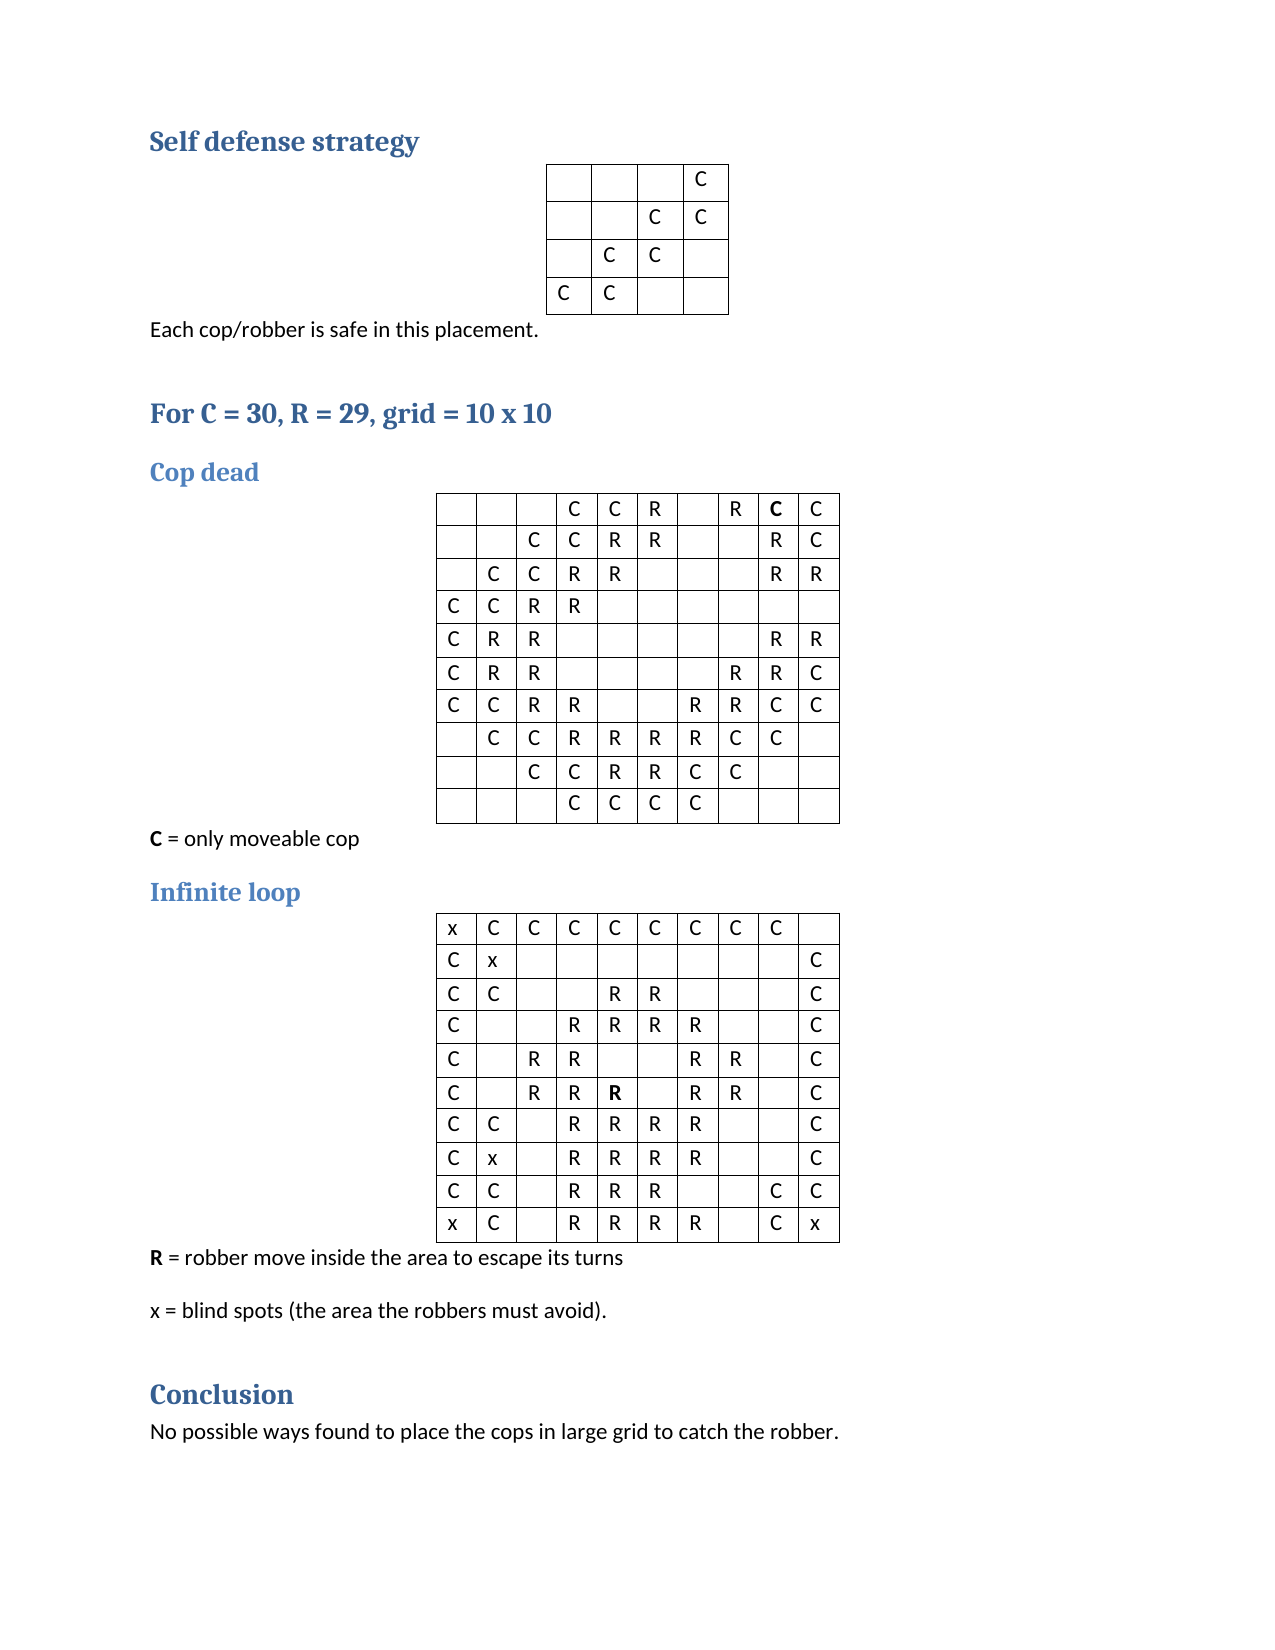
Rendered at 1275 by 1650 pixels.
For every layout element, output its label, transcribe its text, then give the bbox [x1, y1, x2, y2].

table_cell [759, 1044, 798, 1077]
table_cell [592, 202, 637, 239]
table_header [799, 914, 839, 944]
table_cell R [678, 1011, 718, 1043]
table_cell [437, 757, 476, 787]
table_header C [557, 494, 597, 524]
table_cell C [517, 757, 556, 787]
table_cell C [477, 723, 516, 756]
text R = robber move inside the area to escape its turns [150, 1243, 1125, 1271]
table_cell [477, 526, 516, 558]
table_header R [638, 494, 677, 524]
table_cell [678, 526, 718, 558]
table_cell R [598, 559, 637, 590]
table_cell R [719, 1078, 758, 1108]
table_cell R [557, 1109, 597, 1142]
table_cell C [517, 526, 556, 558]
table_cell [759, 979, 798, 1009]
table_cell C [799, 1109, 839, 1142]
table_cell C [799, 1011, 839, 1043]
table_cell [638, 624, 677, 657]
table_cell C [678, 757, 718, 787]
table_cell [598, 658, 637, 689]
table_header C [719, 914, 758, 944]
table_cell [678, 945, 718, 978]
table_header C [678, 914, 718, 944]
table_cell [678, 979, 718, 1009]
subtitle Conclusion [150, 1378, 1125, 1412]
table_cell C [799, 1176, 839, 1207]
table_cell x [477, 945, 516, 978]
table_cell [719, 945, 758, 978]
table_cell [684, 278, 728, 314]
table_cell [678, 591, 718, 623]
table_cell [799, 757, 839, 787]
table_cell [477, 1078, 516, 1108]
table_cell [799, 723, 839, 756]
table_cell R [517, 624, 556, 657]
table_cell [598, 690, 637, 722]
table_cell [719, 591, 758, 623]
table_cell R [598, 1143, 637, 1175]
table_cell [719, 1176, 758, 1207]
table_cell R [557, 1176, 597, 1207]
table_cell R [638, 1208, 677, 1242]
table_cell R [638, 1011, 677, 1043]
table_cell [638, 658, 677, 689]
table_cell C [517, 559, 556, 590]
table_cell [678, 658, 718, 689]
table_cell R [719, 690, 758, 722]
table_cell [557, 624, 597, 657]
table_cell [719, 526, 758, 558]
table_cell [759, 757, 798, 787]
table_header [437, 494, 476, 524]
table_cell R [477, 624, 516, 657]
table_cell [477, 1011, 516, 1043]
table_header C [557, 914, 597, 944]
table_cell C [477, 1176, 516, 1207]
table_cell C [759, 1176, 798, 1207]
table_cell [557, 979, 597, 1009]
table_cell [437, 723, 476, 756]
table_cell C [477, 1208, 516, 1242]
table_cell x [477, 1143, 516, 1175]
table_cell C [557, 526, 597, 558]
table_cell C [437, 624, 476, 657]
table_cell [759, 591, 798, 623]
table_cell C [592, 240, 637, 277]
table_cell R [477, 658, 516, 689]
table_cell R [759, 559, 798, 590]
table_header C [759, 494, 798, 524]
table_cell C [638, 240, 683, 277]
table_cell C [684, 202, 728, 239]
table_cell [719, 1109, 758, 1142]
table_header C [638, 914, 677, 944]
table_header C [477, 914, 516, 944]
table_cell [719, 789, 758, 823]
table_cell R [638, 1143, 677, 1175]
table_cell [598, 624, 637, 657]
table_cell [719, 979, 758, 1009]
table_cell R [557, 1011, 597, 1043]
table_cell [759, 789, 798, 823]
table_cell C [437, 591, 476, 623]
table_cell R [759, 658, 798, 689]
table_cell R [759, 624, 798, 657]
table_cell [638, 1078, 677, 1108]
table_cell [517, 1176, 556, 1207]
table_cell C [638, 789, 677, 823]
table_cell R [799, 559, 839, 590]
table_cell C [437, 979, 476, 1009]
table_cell C [437, 1044, 476, 1077]
table_cell R [557, 690, 597, 722]
table_cell x [437, 1208, 476, 1242]
table_cell R [759, 526, 798, 558]
table_cell R [678, 1078, 718, 1108]
table_cell [557, 945, 597, 978]
table_cell [437, 789, 476, 823]
table_cell R [638, 757, 677, 787]
table_cell [557, 658, 597, 689]
table_cell R [678, 1109, 718, 1142]
table_cell C [759, 690, 798, 722]
table_cell C [477, 559, 516, 590]
table_header [477, 494, 516, 524]
table_cell [759, 1078, 798, 1108]
table_cell [517, 789, 556, 823]
table_cell C [437, 945, 476, 978]
table_cell C [437, 690, 476, 722]
table_cell R [598, 723, 637, 756]
text x = blind spots (the area the robbers must avoid). [150, 1296, 1125, 1324]
table_cell [598, 591, 637, 623]
table_cell R [598, 1176, 637, 1207]
table_cell C [437, 1109, 476, 1142]
table_cell C [759, 1208, 798, 1242]
table_cell [759, 945, 798, 978]
table_cell [517, 979, 556, 1009]
table_cell R [598, 1208, 637, 1242]
table_cell C [799, 658, 839, 689]
table_header C [598, 494, 637, 524]
table_cell C [477, 591, 516, 623]
table_cell C [557, 757, 597, 787]
table_cell R [557, 1143, 597, 1175]
table_cell R [557, 1208, 597, 1242]
table_cell [638, 278, 683, 314]
table_cell [477, 1044, 516, 1077]
table_cell [638, 690, 677, 722]
table_cell C [437, 1078, 476, 1108]
table_cell [477, 789, 516, 823]
table_header [592, 165, 637, 201]
table_cell C [517, 723, 556, 756]
table_cell C [437, 1143, 476, 1175]
table_cell [638, 945, 677, 978]
table_cell C [799, 945, 839, 978]
table_cell [547, 240, 591, 277]
subtitle Infinite loop [150, 877, 1125, 908]
table_cell C [437, 1176, 476, 1207]
table_cell [719, 1143, 758, 1175]
table_cell R [598, 1011, 637, 1043]
table_header C [517, 914, 556, 944]
table_cell [678, 559, 718, 590]
subtitle Self defense strategy [150, 125, 1125, 158]
table_cell [678, 624, 718, 657]
table_cell [678, 1176, 718, 1207]
table_cell [759, 1011, 798, 1043]
table_header [678, 494, 718, 524]
table_cell R [598, 1078, 637, 1108]
table_cell C [437, 1011, 476, 1043]
table_cell C [799, 979, 839, 1009]
table_cell R [598, 526, 637, 558]
table_cell [719, 1208, 758, 1242]
table_cell R [557, 1044, 597, 1077]
table_header [517, 494, 556, 524]
table_cell C [799, 526, 839, 558]
table_cell [799, 591, 839, 623]
table_cell [638, 1044, 677, 1077]
table_cell R [557, 1078, 597, 1108]
table_cell [517, 945, 556, 978]
table_cell [517, 1109, 556, 1142]
table_cell C [437, 658, 476, 689]
table_cell [719, 559, 758, 590]
table_cell C [477, 690, 516, 722]
table_cell [638, 559, 677, 590]
text C = only moveable cop [150, 824, 1125, 852]
table_cell R [557, 723, 597, 756]
table_cell [517, 1208, 556, 1242]
table_cell C [678, 789, 718, 823]
table_cell C [592, 278, 637, 314]
table_cell C [557, 789, 597, 823]
table_cell C [719, 723, 758, 756]
table_cell R [638, 979, 677, 1009]
table_cell R [678, 1208, 718, 1242]
table_cell C [799, 690, 839, 722]
table_cell R [557, 591, 597, 623]
table_cell C [598, 789, 637, 823]
table_cell C [799, 1044, 839, 1077]
text Each cop/robber is safe in this placement. [150, 315, 1125, 343]
table_cell R [638, 1109, 677, 1142]
table_header C [799, 494, 839, 524]
table_cell [547, 202, 591, 239]
table_cell [437, 559, 476, 590]
table_cell C [477, 979, 516, 1009]
table_cell R [517, 690, 556, 722]
table_cell C [477, 1109, 516, 1142]
table_cell R [799, 624, 839, 657]
table_cell R [638, 526, 677, 558]
table_cell [759, 1143, 798, 1175]
table_header C [759, 914, 798, 944]
table_header R [719, 494, 758, 524]
table_cell R [517, 591, 556, 623]
table_cell [598, 945, 637, 978]
table_cell [719, 624, 758, 657]
table_cell R [517, 658, 556, 689]
table_cell [684, 240, 728, 277]
table_header [638, 165, 683, 201]
table_header C [598, 914, 637, 944]
table_cell [517, 1143, 556, 1175]
table_header [547, 165, 591, 201]
table_header x [437, 914, 476, 944]
table_cell [437, 526, 476, 558]
table_cell R [719, 1044, 758, 1077]
table_cell C [638, 202, 683, 239]
text No possible ways found to place the cops in large grid to catch the robber. [150, 1417, 1125, 1445]
table_cell [477, 757, 516, 787]
table_cell [719, 1011, 758, 1043]
table_cell R [557, 559, 597, 590]
table_cell R [598, 979, 637, 1009]
subtitle Cop dead [150, 457, 1125, 488]
subtitle For C = 30, R = 29, grid = 10 x 10 [150, 398, 1125, 431]
table_cell R [517, 1044, 556, 1077]
table_cell C [799, 1143, 839, 1175]
table_cell R [678, 690, 718, 722]
table_cell R [678, 723, 718, 756]
table_cell R [638, 1176, 677, 1207]
table_cell C [719, 757, 758, 787]
table_cell R [719, 658, 758, 689]
table_cell R [638, 723, 677, 756]
table_cell [759, 1109, 798, 1142]
table_cell C [547, 278, 591, 314]
table_cell C [799, 1078, 839, 1108]
table_cell [799, 789, 839, 823]
table_cell R [598, 757, 637, 787]
table_cell x [799, 1208, 839, 1242]
table_cell R [678, 1143, 718, 1175]
table_cell C [759, 723, 798, 756]
table_cell R [517, 1078, 556, 1108]
table_header C [684, 165, 728, 201]
table_cell R [678, 1044, 718, 1077]
table_cell [638, 591, 677, 623]
table_cell [517, 1011, 556, 1043]
table_cell R [598, 1109, 637, 1142]
table_cell [598, 1044, 637, 1077]
